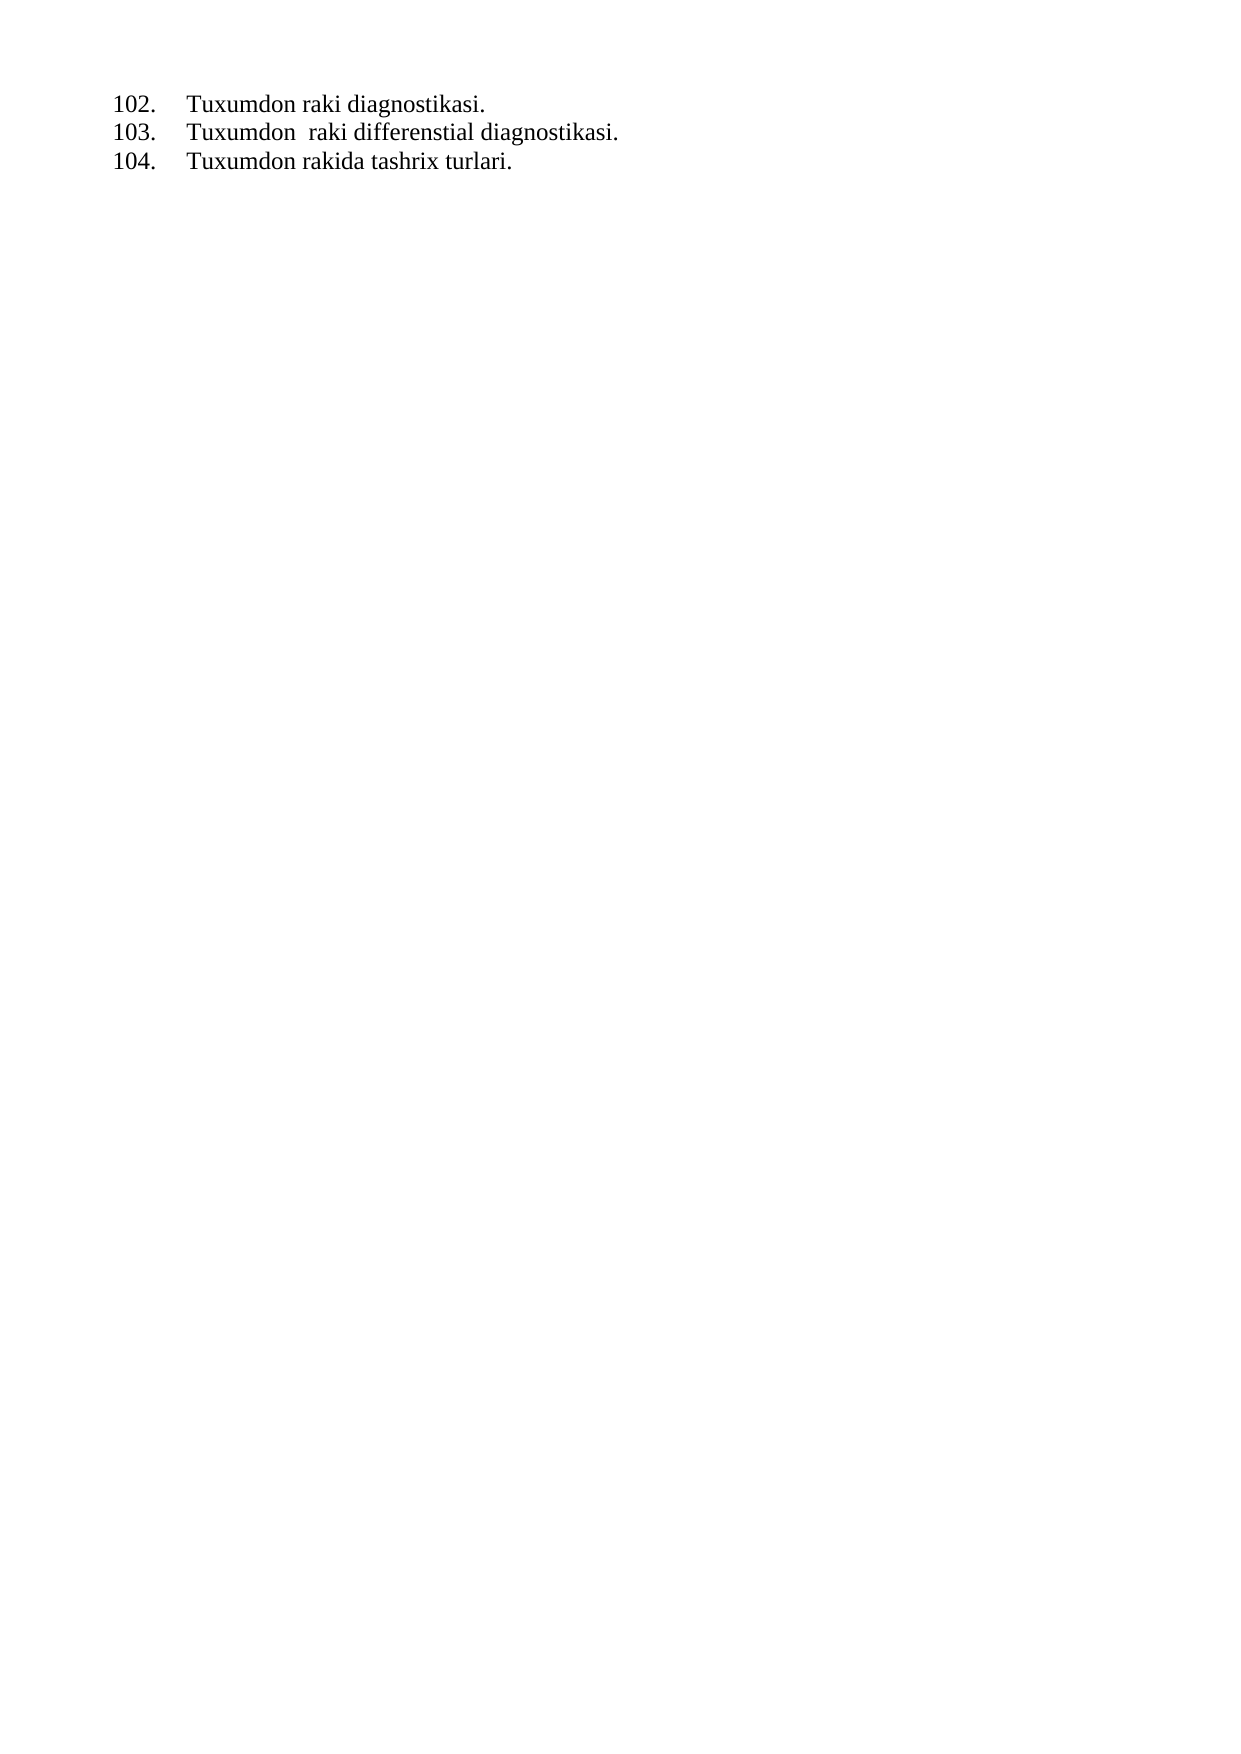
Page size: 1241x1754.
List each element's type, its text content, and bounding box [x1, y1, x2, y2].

list Tuxumdon raki diagnostikasi. [112, 89, 1181, 117]
list Tuxumdon raki differenstial diagnostikasi. [112, 117, 1181, 146]
list Tuxumdon rakida tashrix turlari. [112, 146, 1181, 175]
